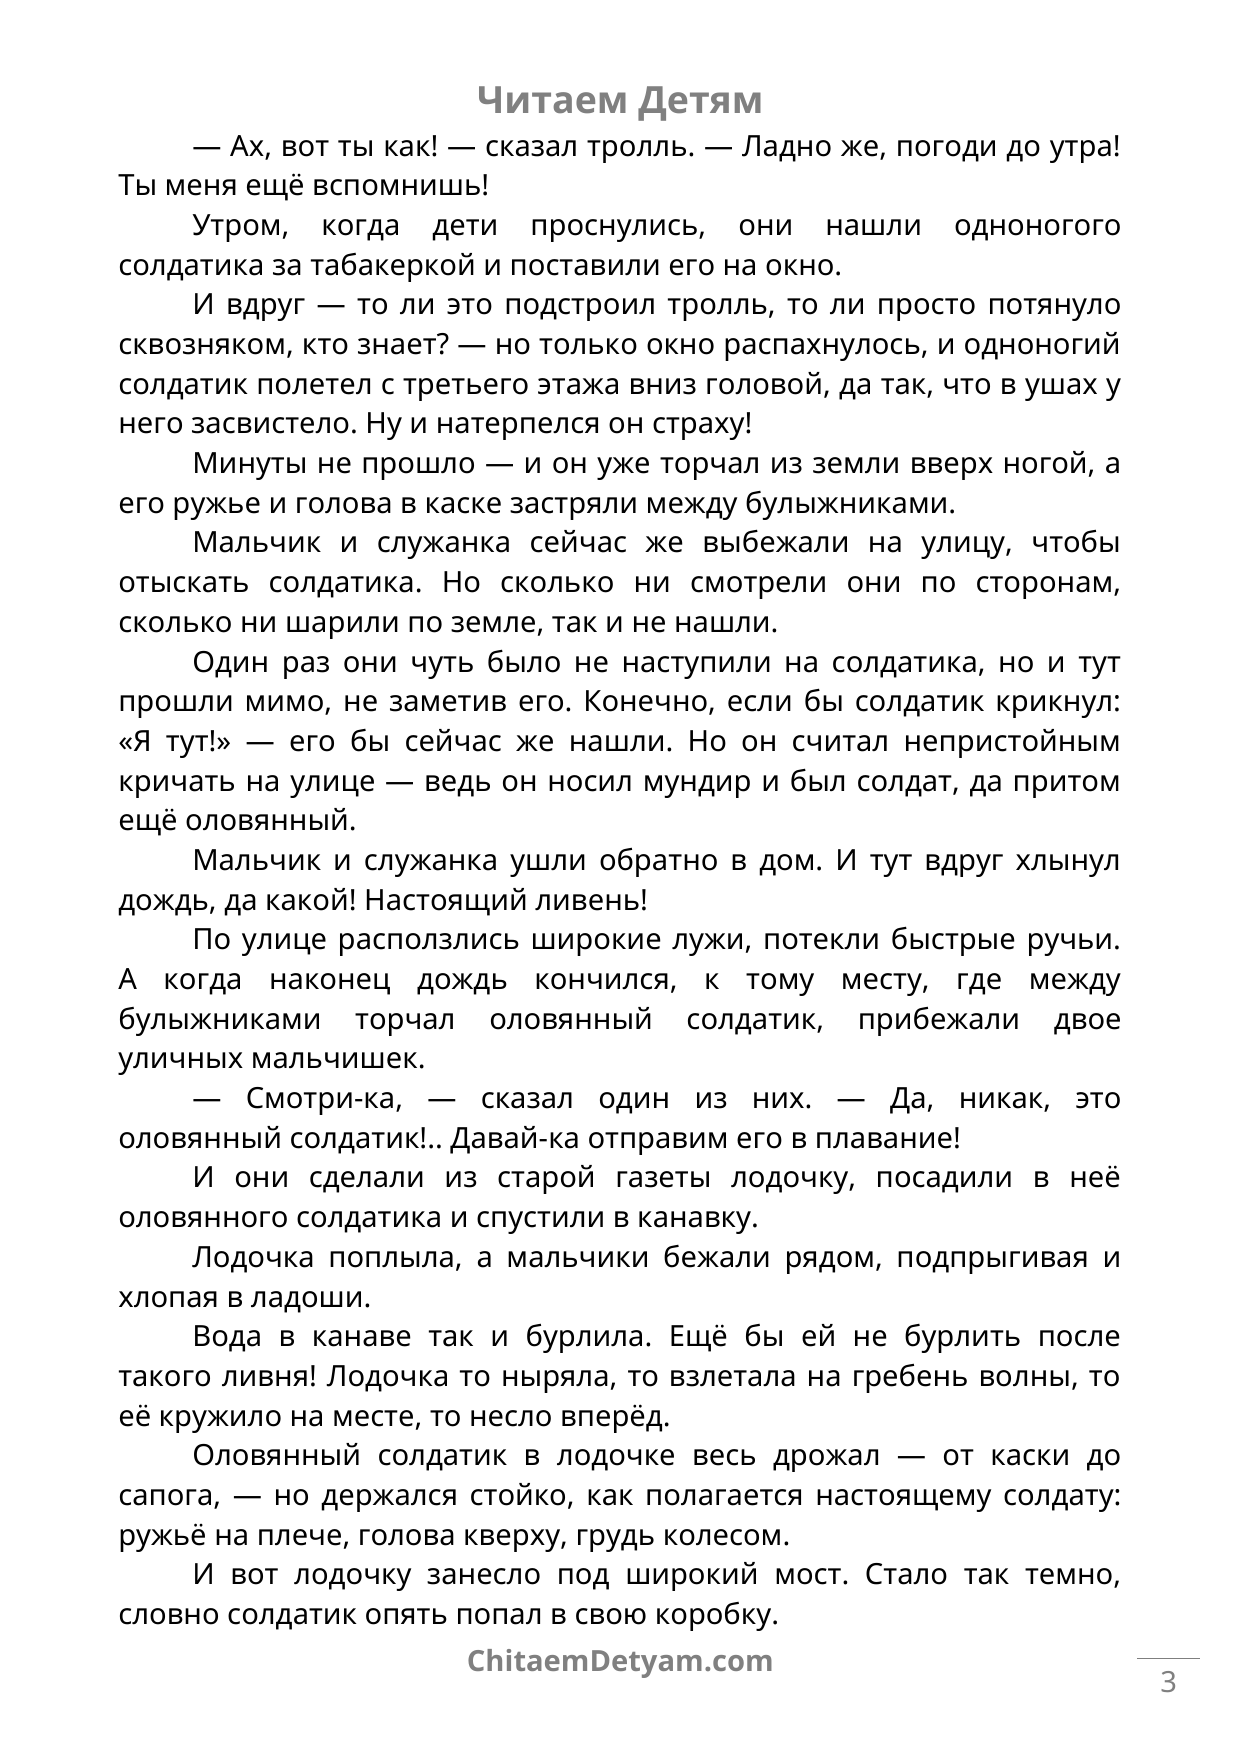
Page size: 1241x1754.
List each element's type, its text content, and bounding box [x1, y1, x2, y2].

text Лодочка поплыла, а мальчики бежали рядом, подпрыгивая и хлопая в ладоши. [118, 1236, 1122, 1316]
text По улице расползлись широкие лужи, потекли быстрые ручьи. А когда наконец дождь кончился, к тому месту, где между булыжниками торчал оловянный солдатик, прибежали двое уличных мальчишек. [118, 919, 1122, 1077]
text — Ах, вот ты как! — сказал тролль. — Ладно же, погоди до утра! Ты меня ещё вспомнишь! [118, 125, 1122, 204]
text Вода в канаве так и бурлила. Ещё бы ей не бурлить после такого ливня! Лодочка то ныряла, то взлетала на гребень волны, то её кружило на месте, то несло вперёд. [118, 1316, 1122, 1434]
text И они сделали из старой газеты лодочку, посадили в неё оловянного солдатика и спустили в канавку. [118, 1157, 1122, 1236]
text Мальчик и служанка сейчас же выбежали на улицу, чтобы отыскать солдатика. Но сколько ни смотрели они по сторонам, сколько ни шарили по земле, так и не нашли. [118, 522, 1122, 641]
text И вот лодочку занесло под широкий мост. Стало так темно, словно солдатик опять попал в свою коробку. [118, 1554, 1122, 1633]
text И вдруг — то ли это подстроил тролль, то ли просто потянуло сквозняком, кто знает? — но только окно распахнулось, и одноногий солдатик полетел с третьего этажа вниз головой, да так, что в ушах у него засвистело. Ну и натерпелся он страху! [118, 284, 1122, 442]
text Утром, когда дети проснулись, они нашли одноногого солдатика за табакеркой и поставили его на окно. [118, 204, 1122, 284]
text — Смотри-ка, — сказал один из них. — Да, никак, это оловянный солдатик!.. Давай-ка отправим его в плавание! [118, 1077, 1122, 1157]
text Один раз они чуть было не наступили на солдатика, но и тут прошли мимо, не заметив его. Конечно, если бы солдатик крикнул: «Я тут!» — его бы сейчас же нашли. Но он считал непристойным кричать на улице — ведь он носил мундир и был солдат, да притом ещё оловянный. [118, 641, 1122, 839]
text Минуты не прошло — и он уже торчал из земли вверх ногой, а его ружье и голова в каске застряли между булыжниками. [118, 442, 1122, 522]
text Мальчик и служанка ушли обратно в дом. И тут вдруг хлынул дождь, да какой! Настоящий ливень! [118, 839, 1122, 919]
text Оловянный солдатик в лодочке весь дрожал — от каски до сапога, — но держался стойко, как полагается настоящему солдату: ружьё на плече, голова кверху, грудь колесом. [118, 1434, 1122, 1554]
